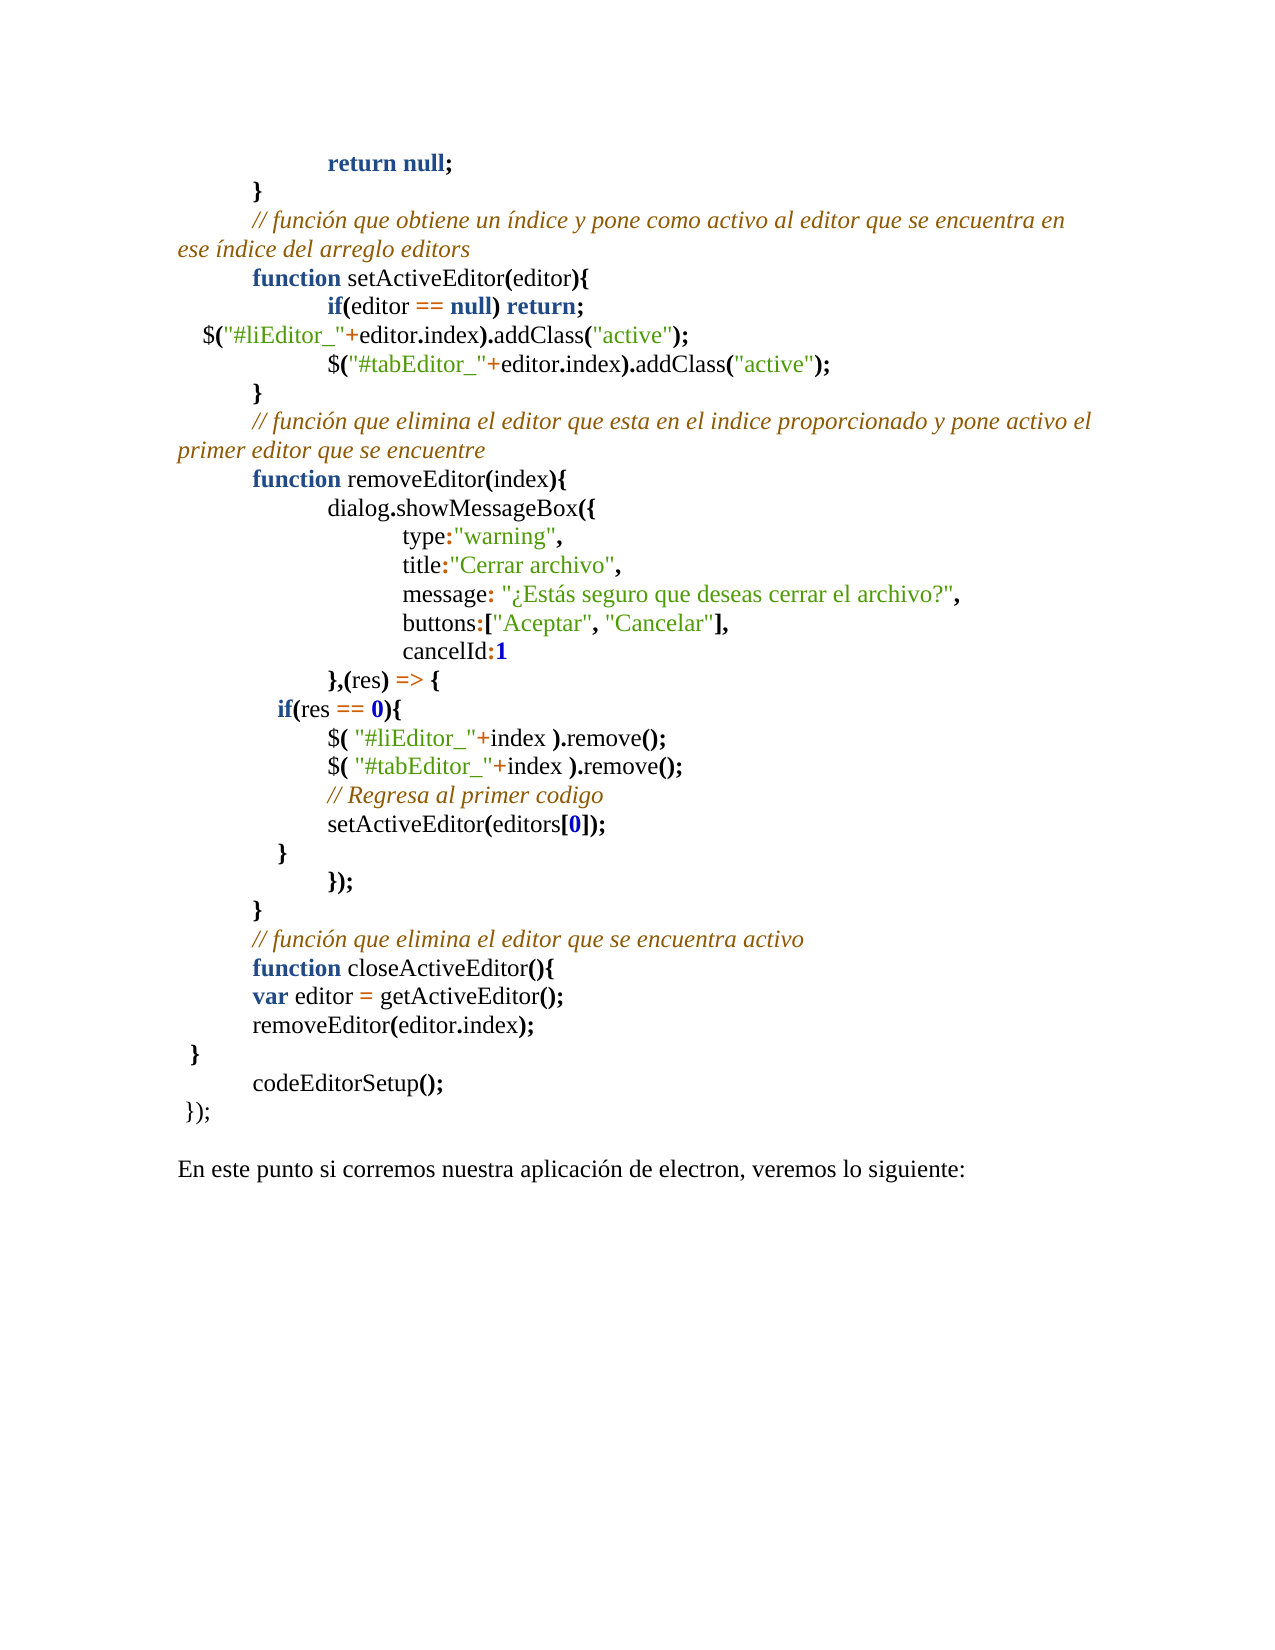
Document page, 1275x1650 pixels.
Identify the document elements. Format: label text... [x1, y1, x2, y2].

text En este punto si corremos nuestra aplicación de electron, veremos lo siguiente: [177, 1154, 1098, 1183]
